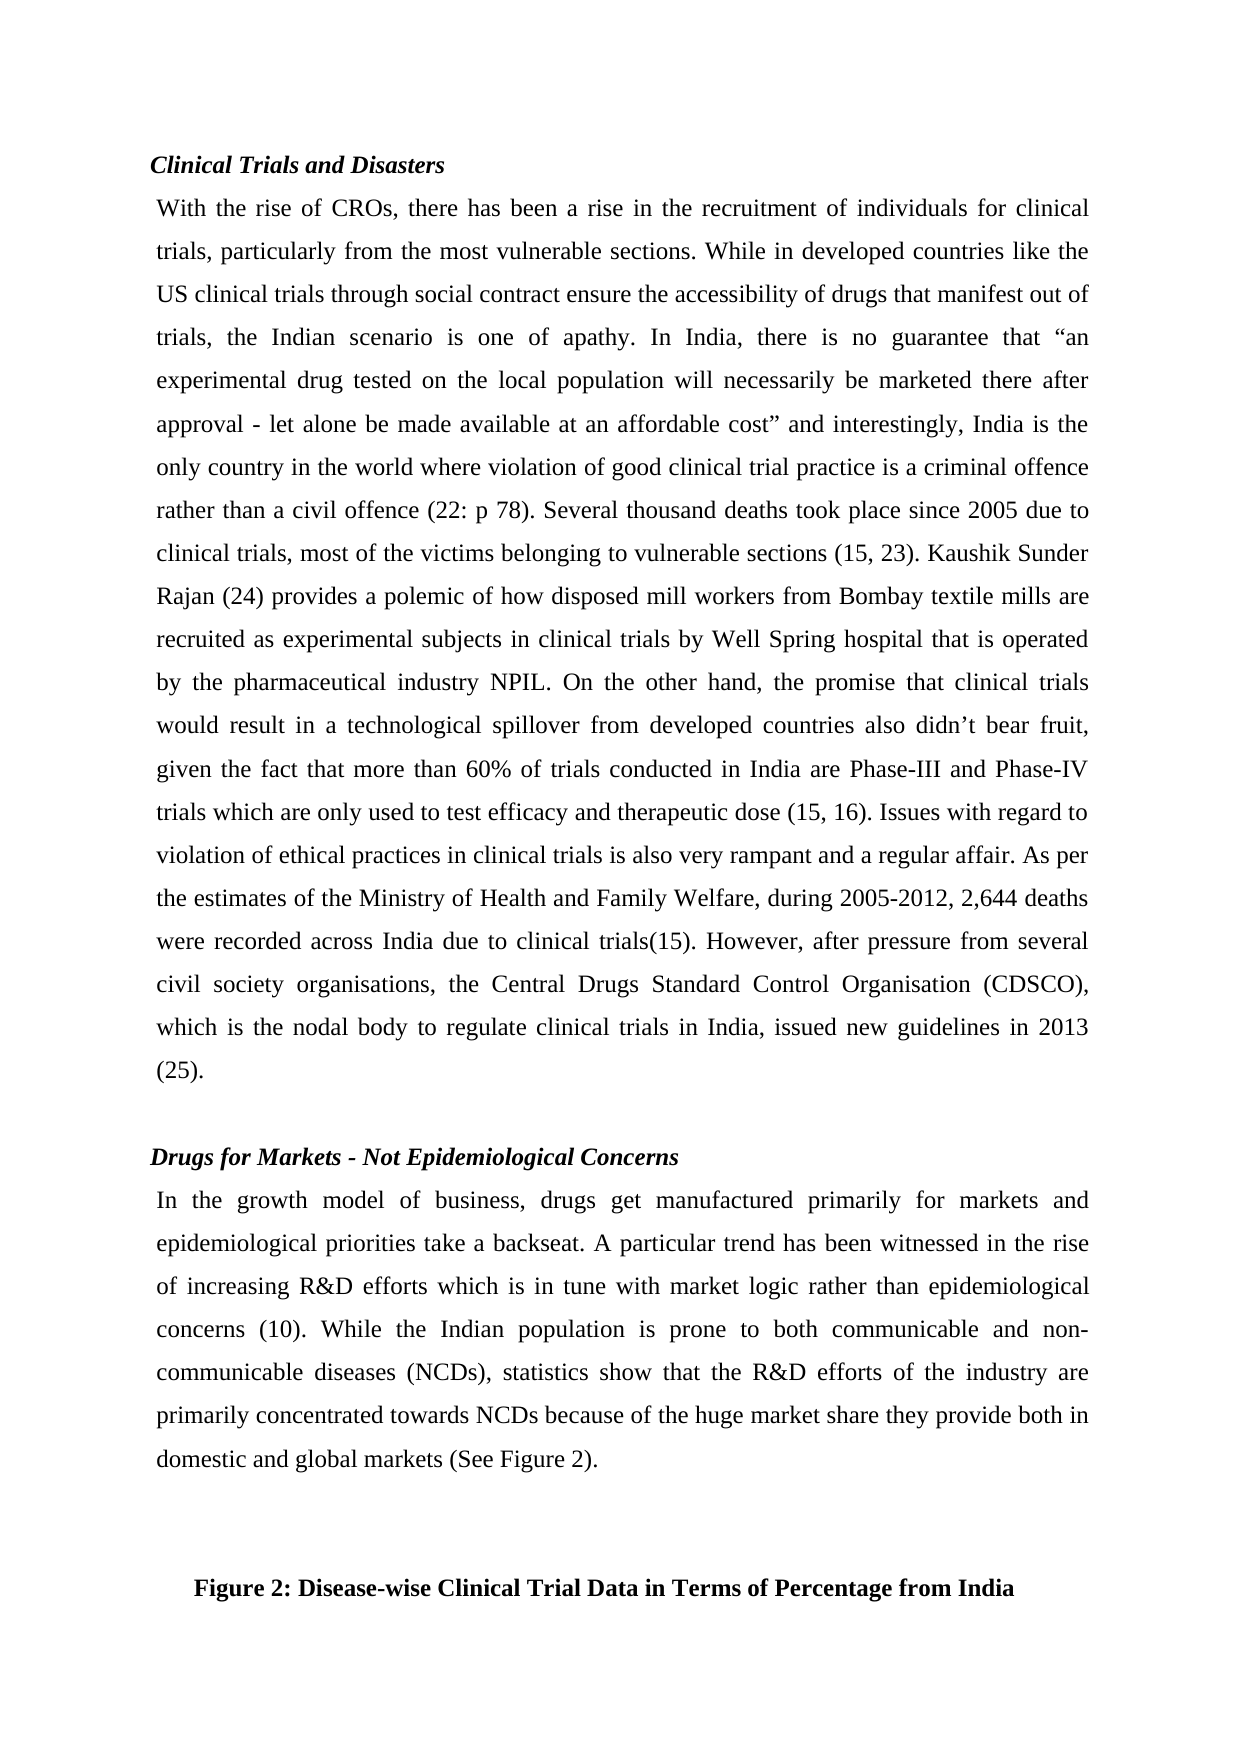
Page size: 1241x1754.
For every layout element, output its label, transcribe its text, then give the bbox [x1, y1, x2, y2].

list Figure 2: Disease-wise Clinical Trial Data in Terms of Percentage from India [194, 1573, 1090, 1602]
list In the growth model of business, drugs get manufactured primarily for markets and epidemiological priorities take a backseat. A particular trend has been witnessed in the rise of increasing R&D efforts which is in tune with market logic rather than epidemiological concerns (10). While the Indian population is prone to both communicable and non-communicable diseases (NCDs), statistics show that the R&D efforts of the industry are primarily concentrated towards NCDs because of the huge market share they provide both in domestic and global markets (See Figure 2). [156, 1185, 1090, 1472]
list With the rise of CROs, there has been a rise in the recruitment of individuals for clinical trials, particularly from the most vulnerable sections. While in developed countries like the US clinical trials through social contract ensure the accessibility of drugs that manifest out of trials, the Indian scenario is one of apathy. In India, there is no guarantee that “an experimental drug tested on the local population will necessarily be marketed there after approval - let alone be made available at an affordable cost” and interestingly, India is the only country in the world where violation of good clinical trial practice is a criminal offence rather than a civil offence (22: p 78). Several thousand deaths took place since 2005 due to clinical trials, most of the victims belonging to vulnerable sections (15, 23). Kaushik Sunder Rajan (24) provides a polemic of how disposed mill workers from Bombay textile mills are recruited as experimental subjects in clinical trials by Well Spring hospital that is operated by the pharmaceutical industry NPIL. On the other hand, the promise that clinical trials would result in a technological spillover from developed countries also didn’t bear fruit, given the fact that more than 60% of trials conducted in India are Phase-III and Phase-IV trials which are only used to test efficacy and therapeutic dose (15, 16). Issues with regard to violation of ethical practices in clinical trials is also very rampant and a regular affair. As per the estimates of the Ministry of Health and Family Welfare, during 2005-2012, 2,644 deaths were recorded across India due to clinical trials(15). However, after pressure from several civil society organisations, the Central Drugs Standard Control Organisation (CDSCO), which is the nodal body to regulate clinical trials in India, issued new guidelines in 2013 (25). [156, 193, 1090, 1084]
text Drugs for Markets - Not Epidemiological Concerns [150, 1142, 1090, 1171]
text Clinical Trials and Disasters [150, 150, 1090, 179]
